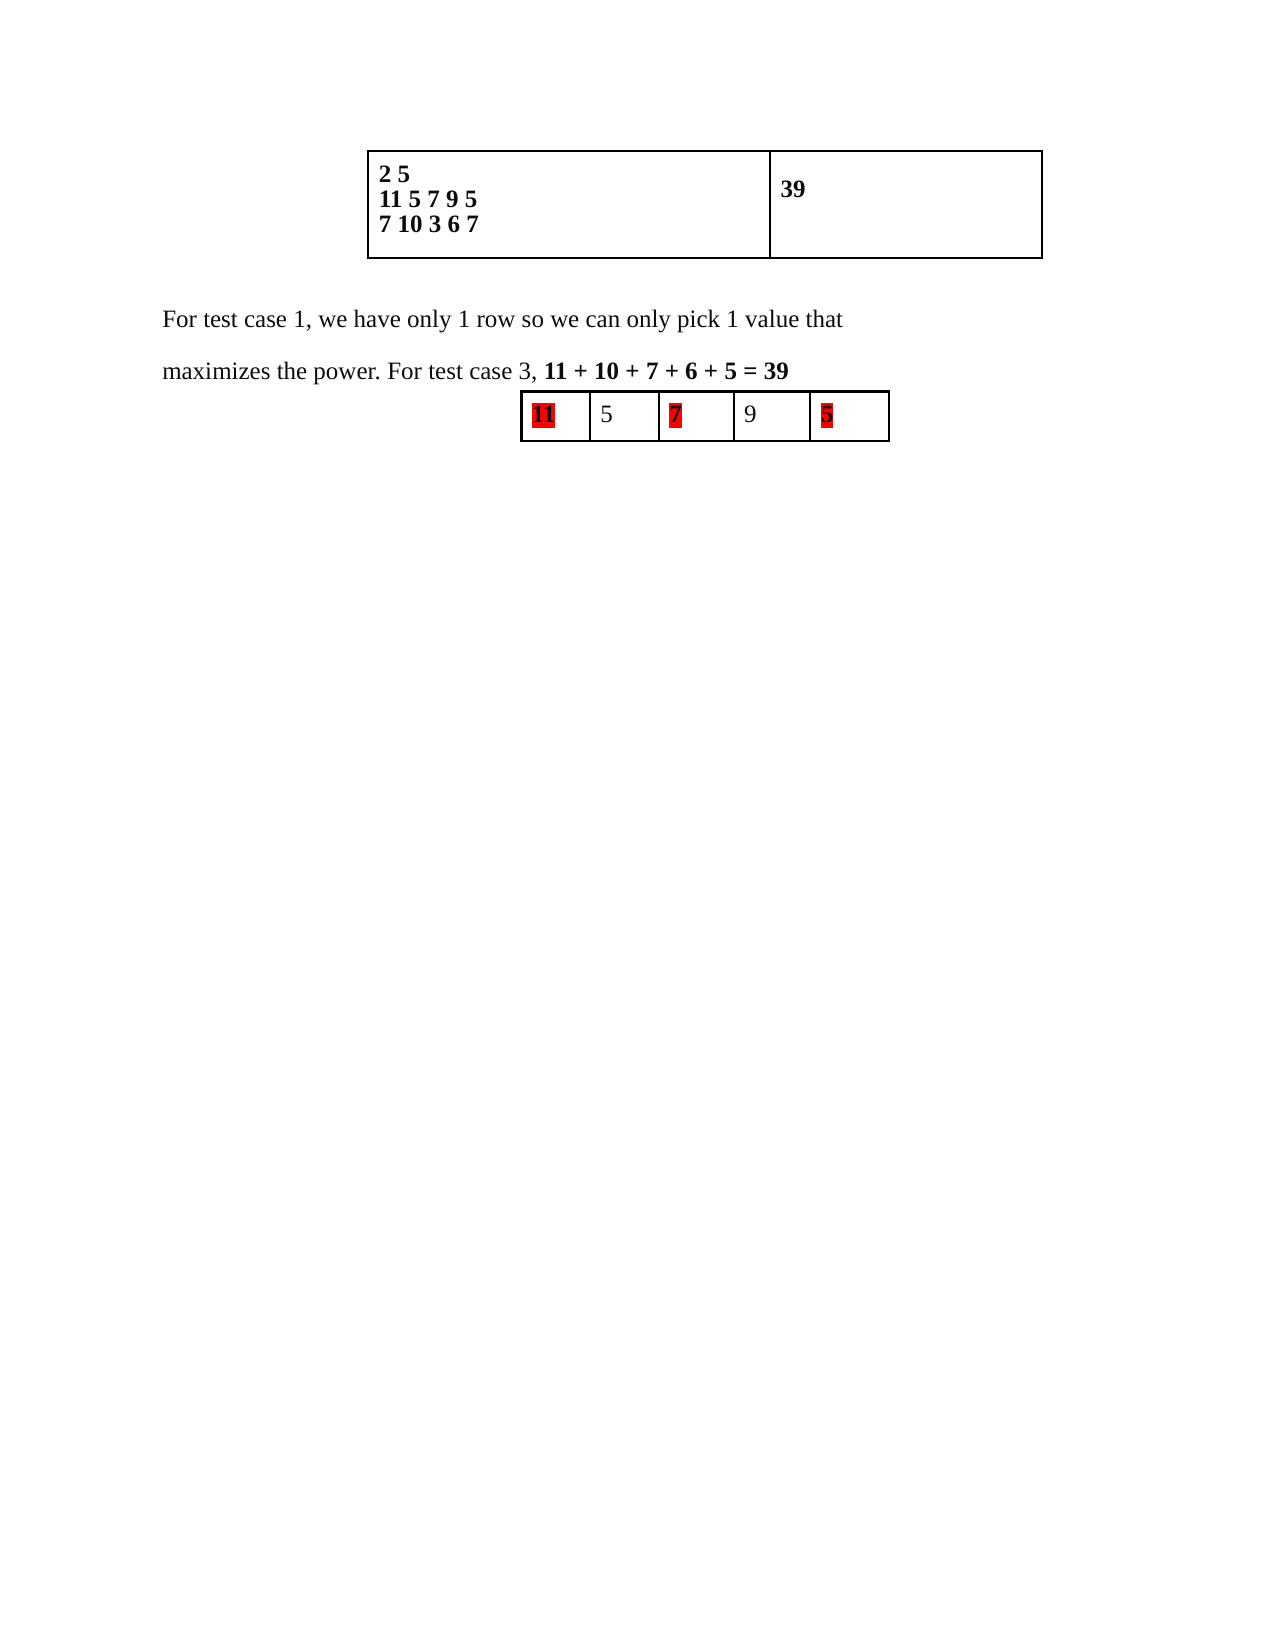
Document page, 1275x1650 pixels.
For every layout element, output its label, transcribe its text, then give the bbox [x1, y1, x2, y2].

table_cell 39 [771, 152, 1041, 257]
text For test case 1, we have only 1 row so we can only pick 1 value that maximizes the power. For test case 3, 11 + 10 + 7 + 6 + 5 = 39 [162, 285, 915, 390]
table_header 7 [660, 393, 733, 440]
table_header 11 [523, 393, 589, 440]
table_header 9 [735, 393, 809, 440]
table_cell 2 5 11 5 7 9 5 7 10 3 6 7 [369, 152, 769, 257]
table_header 5 [811, 393, 888, 440]
table_header 5 [591, 393, 658, 440]
